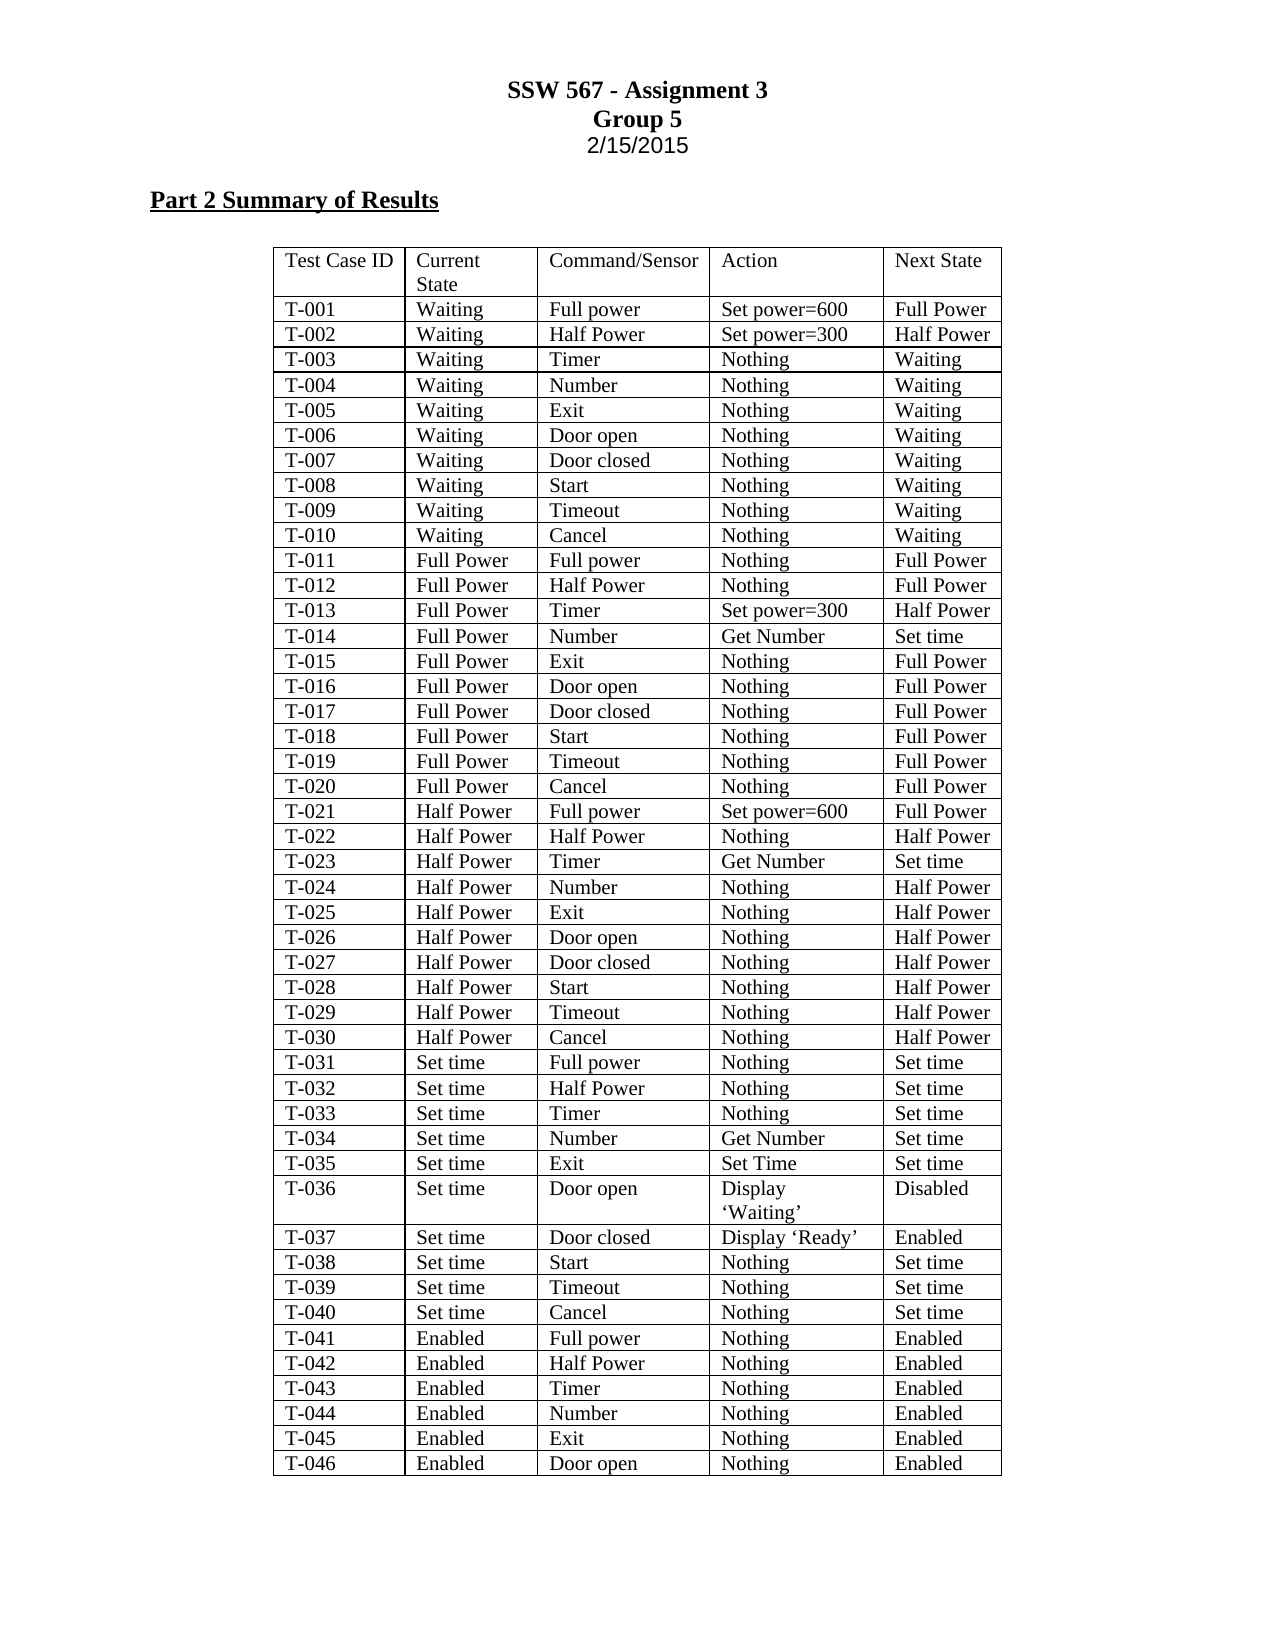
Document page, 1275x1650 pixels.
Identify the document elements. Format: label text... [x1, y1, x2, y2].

table_cell T-035 [274, 1151, 404, 1175]
table_cell Get Number [710, 624, 883, 648]
table_cell Display ‘Ready’ [710, 1225, 883, 1249]
table_cell Nothing [710, 1401, 883, 1425]
table_cell T-032 [274, 1075, 404, 1099]
table_cell T-030 [274, 1025, 404, 1049]
table_cell Door closed [538, 448, 709, 472]
table_header Current State [406, 248, 537, 296]
table_cell Enabled [406, 1325, 537, 1349]
table_cell T-003 [274, 348, 404, 371]
table_cell T-043 [274, 1376, 404, 1400]
table_cell Set Time [710, 1151, 883, 1175]
table_cell Full Power [406, 749, 537, 773]
table_cell Full Power [406, 599, 537, 622]
table_cell T-008 [274, 473, 404, 497]
table_cell Enabled [406, 1376, 537, 1400]
table_cell Set power=300 [710, 599, 883, 622]
table_cell Number [538, 373, 709, 397]
table_cell Full Power [884, 674, 1001, 698]
table_cell T-036 [274, 1176, 404, 1224]
table_cell Set time [884, 1050, 1001, 1074]
table_cell Door closed [538, 1225, 709, 1249]
table_cell Half Power [406, 975, 537, 999]
table_cell T-019 [274, 749, 404, 773]
table_cell Set time [406, 1050, 537, 1074]
table_cell Timer [538, 1376, 709, 1400]
table_cell Nothing [710, 1426, 883, 1450]
table_cell Start [538, 473, 709, 497]
table_cell Nothing [710, 900, 883, 924]
table_cell Timeout [538, 498, 709, 522]
table_cell Half Power [406, 900, 537, 924]
table_cell Nothing [710, 1075, 883, 1099]
table_cell Set time [406, 1275, 537, 1299]
table_cell T-006 [274, 423, 404, 447]
table_cell Waiting [884, 348, 1001, 371]
table_cell Set time [406, 1176, 537, 1224]
table_cell T-016 [274, 674, 404, 698]
table_cell Full power [538, 799, 709, 823]
table_cell Nothing [710, 373, 883, 397]
table_cell Waiting [406, 322, 537, 346]
table_cell Number [538, 1401, 709, 1425]
table_cell Timeout [538, 1275, 709, 1299]
table_cell T-023 [274, 850, 404, 873]
table_cell Half Power [406, 925, 537, 949]
table_cell Nothing [710, 925, 883, 949]
table_cell Nothing [710, 824, 883, 848]
table_cell Half Power [538, 824, 709, 848]
table_cell Set time [884, 1151, 1001, 1175]
table_cell Cancel [538, 774, 709, 798]
table_cell Set time [884, 1126, 1001, 1150]
table_cell T-028 [274, 975, 404, 999]
table_cell Half Power [406, 1025, 537, 1049]
table_cell T-017 [274, 699, 404, 723]
table_cell Set power=600 [710, 799, 883, 823]
table_cell Nothing [710, 774, 883, 798]
table_cell T-010 [274, 523, 404, 547]
table_cell Door open [538, 925, 709, 949]
table_cell Nothing [710, 875, 883, 899]
table_cell Start [538, 724, 709, 748]
table_cell T-033 [274, 1101, 404, 1124]
table_cell Enabled [406, 1451, 537, 1475]
table_cell Nothing [710, 1325, 883, 1349]
table_cell Full Power [884, 699, 1001, 723]
table_cell Waiting [406, 398, 537, 422]
table_cell Full Power [884, 573, 1001, 597]
table_cell Nothing [710, 1451, 883, 1475]
table_cell Set time [406, 1300, 537, 1324]
table_cell Waiting [884, 523, 1001, 547]
table_cell Waiting [884, 398, 1001, 422]
table_cell Waiting [406, 473, 537, 497]
table_cell T-007 [274, 448, 404, 472]
table_cell Set time [406, 1126, 537, 1150]
table_cell Door open [538, 1451, 709, 1475]
table_cell Nothing [710, 1101, 883, 1124]
table_cell Door closed [538, 699, 709, 723]
table_cell Full Power [406, 649, 537, 673]
table_cell Set time [884, 1101, 1001, 1124]
table_cell Cancel [538, 1300, 709, 1324]
table_cell Set power=300 [710, 322, 883, 346]
table_cell Full Power [884, 724, 1001, 748]
table_cell Half Power [538, 322, 709, 346]
table_cell Full Power [884, 774, 1001, 798]
table_cell Timer [538, 599, 709, 622]
table_cell T-044 [274, 1401, 404, 1425]
table_cell Disabled [884, 1176, 1001, 1224]
table_cell Half Power [884, 599, 1001, 622]
table_cell Full power [538, 297, 709, 321]
table_cell Set time [406, 1101, 537, 1124]
table_cell Set time [884, 1075, 1001, 1099]
table_cell Display ‘Waiting’ [710, 1176, 883, 1224]
table_cell Nothing [710, 1000, 883, 1024]
table_cell Start [538, 1250, 709, 1274]
table_cell T-031 [274, 1050, 404, 1074]
table_cell Full Power [884, 749, 1001, 773]
table_cell T-013 [274, 599, 404, 622]
table_cell Half Power [406, 875, 537, 899]
table_cell Full Power [406, 699, 537, 723]
table_cell Nothing [710, 348, 883, 371]
table_cell Number [538, 624, 709, 648]
table_cell Set time [406, 1225, 537, 1249]
table_cell Full Power [884, 548, 1001, 572]
table_cell Nothing [710, 1050, 883, 1074]
table_cell T-012 [274, 573, 404, 597]
table_cell Timeout [538, 1000, 709, 1024]
table_cell Waiting [406, 498, 537, 522]
table_cell T-034 [274, 1126, 404, 1150]
table_header Action [710, 248, 883, 296]
table_cell Set time [406, 1075, 537, 1099]
table_cell Waiting [884, 448, 1001, 472]
table_cell T-024 [274, 875, 404, 899]
table_cell Set time [884, 1275, 1001, 1299]
table_cell Enabled [406, 1426, 537, 1450]
table_cell Half Power [538, 1075, 709, 1099]
text Part 2 Summary of Results [150, 185, 1125, 214]
table_cell Nothing [710, 699, 883, 723]
table_cell Waiting [406, 373, 537, 397]
table_cell Set time [406, 1250, 537, 1274]
table_cell Enabled [406, 1351, 537, 1374]
table_cell T-020 [274, 774, 404, 798]
table_cell Get Number [710, 850, 883, 873]
table_cell Nothing [710, 448, 883, 472]
table_cell Half Power [884, 975, 1001, 999]
table_cell Enabled [884, 1225, 1001, 1249]
table_cell Exit [538, 649, 709, 673]
table_cell Waiting [884, 373, 1001, 397]
table_cell Nothing [710, 1376, 883, 1400]
table_cell Full Power [406, 774, 537, 798]
table_cell Nothing [710, 1351, 883, 1374]
table_cell Full Power [406, 624, 537, 648]
table_cell Get Number [710, 1126, 883, 1150]
table_cell Half Power [884, 824, 1001, 848]
table_cell T-005 [274, 398, 404, 422]
table_cell Exit [538, 398, 709, 422]
table_cell T-038 [274, 1250, 404, 1274]
table_cell Nothing [710, 649, 883, 673]
table_cell Nothing [710, 423, 883, 447]
table_cell Nothing [710, 473, 883, 497]
table_cell Nothing [710, 724, 883, 748]
table_cell Nothing [710, 950, 883, 974]
table_cell T-014 [274, 624, 404, 648]
table_cell T-039 [274, 1275, 404, 1299]
table_cell Nothing [710, 548, 883, 572]
table_cell Half Power [884, 875, 1001, 899]
table_cell Full Power [884, 799, 1001, 823]
table_cell Waiting [884, 423, 1001, 447]
table_cell Exit [538, 1151, 709, 1175]
table_cell Waiting [406, 348, 537, 371]
table_cell Nothing [710, 975, 883, 999]
table_cell Nothing [710, 523, 883, 547]
table_cell T-011 [274, 548, 404, 572]
table_cell Half Power [406, 950, 537, 974]
table_cell Half Power [884, 322, 1001, 346]
table_cell Timeout [538, 749, 709, 773]
table_cell Enabled [884, 1401, 1001, 1425]
table_cell Nothing [710, 498, 883, 522]
table_cell Waiting [884, 473, 1001, 497]
table_cell Nothing [710, 1300, 883, 1324]
table_cell Start [538, 975, 709, 999]
table_cell Full Power [884, 649, 1001, 673]
table_cell Cancel [538, 1025, 709, 1049]
table_cell Door open [538, 423, 709, 447]
table_cell Set time [884, 1250, 1001, 1274]
table_cell T-021 [274, 799, 404, 823]
table_cell T-015 [274, 649, 404, 673]
table_cell T-045 [274, 1426, 404, 1450]
table_cell Enabled [884, 1351, 1001, 1374]
table_cell Half Power [406, 799, 537, 823]
table_cell Set time [884, 850, 1001, 873]
table_cell Half Power [406, 824, 537, 848]
table_cell Half Power [884, 950, 1001, 974]
table_cell Exit [538, 1426, 709, 1450]
table_cell Nothing [710, 1275, 883, 1299]
table_cell Nothing [710, 398, 883, 422]
table_cell T-040 [274, 1300, 404, 1324]
table_cell Waiting [406, 448, 537, 472]
table_cell Half Power [406, 850, 537, 873]
table_cell Nothing [710, 1250, 883, 1274]
table_cell Enabled [884, 1325, 1001, 1349]
table_cell Half Power [538, 573, 709, 597]
table_cell Full power [538, 1325, 709, 1349]
table_cell Door open [538, 1176, 709, 1224]
table_cell Half Power [884, 925, 1001, 949]
table_cell Timer [538, 348, 709, 371]
table_cell T-002 [274, 322, 404, 346]
table_header Test Case ID [274, 248, 404, 296]
table_cell T-018 [274, 724, 404, 748]
table_cell T-027 [274, 950, 404, 974]
table_cell Waiting [884, 498, 1001, 522]
table_cell T-042 [274, 1351, 404, 1374]
table_cell Set time [884, 624, 1001, 648]
table_cell Enabled [884, 1376, 1001, 1400]
table_cell Half Power [406, 1000, 537, 1024]
table_cell Full Power [406, 573, 537, 597]
table_cell Waiting [406, 523, 537, 547]
table_cell Full Power [406, 674, 537, 698]
table_header Command/Sensor [538, 248, 709, 296]
table_cell Door closed [538, 950, 709, 974]
table_cell T-001 [274, 297, 404, 321]
table_cell Half Power [884, 1025, 1001, 1049]
table_cell T-041 [274, 1325, 404, 1349]
table_cell Set power=600 [710, 297, 883, 321]
table_cell T-009 [274, 498, 404, 522]
table_cell T-029 [274, 1000, 404, 1024]
table_cell Enabled [884, 1426, 1001, 1450]
table_cell T-046 [274, 1451, 404, 1475]
table_cell Exit [538, 900, 709, 924]
table_cell Nothing [710, 573, 883, 597]
table_cell Nothing [710, 749, 883, 773]
table_cell Waiting [406, 297, 537, 321]
table_cell Full power [538, 1050, 709, 1074]
table_cell Cancel [538, 523, 709, 547]
table_cell T-026 [274, 925, 404, 949]
table_cell Half Power [538, 1351, 709, 1374]
table_cell Set time [884, 1300, 1001, 1324]
table_cell Half Power [884, 900, 1001, 924]
table_cell T-022 [274, 824, 404, 848]
table_cell T-004 [274, 373, 404, 397]
table_cell Door open [538, 674, 709, 698]
table_cell Full power [538, 548, 709, 572]
table_header Next State [884, 248, 1001, 296]
table_cell Set time [406, 1151, 537, 1175]
table_cell T-037 [274, 1225, 404, 1249]
table_cell Enabled [884, 1451, 1001, 1475]
table_cell Nothing [710, 1025, 883, 1049]
table_cell Waiting [406, 423, 537, 447]
table_cell T-025 [274, 900, 404, 924]
table_cell Half Power [884, 1000, 1001, 1024]
table_cell Enabled [406, 1401, 537, 1425]
table_cell Number [538, 875, 709, 899]
table_cell Number [538, 1126, 709, 1150]
table_cell Full Power [406, 724, 537, 748]
table_cell Nothing [710, 674, 883, 698]
table_cell Full Power [406, 548, 537, 572]
table_cell Full Power [884, 297, 1001, 321]
table_cell Timer [538, 850, 709, 873]
table_cell Timer [538, 1101, 709, 1124]
